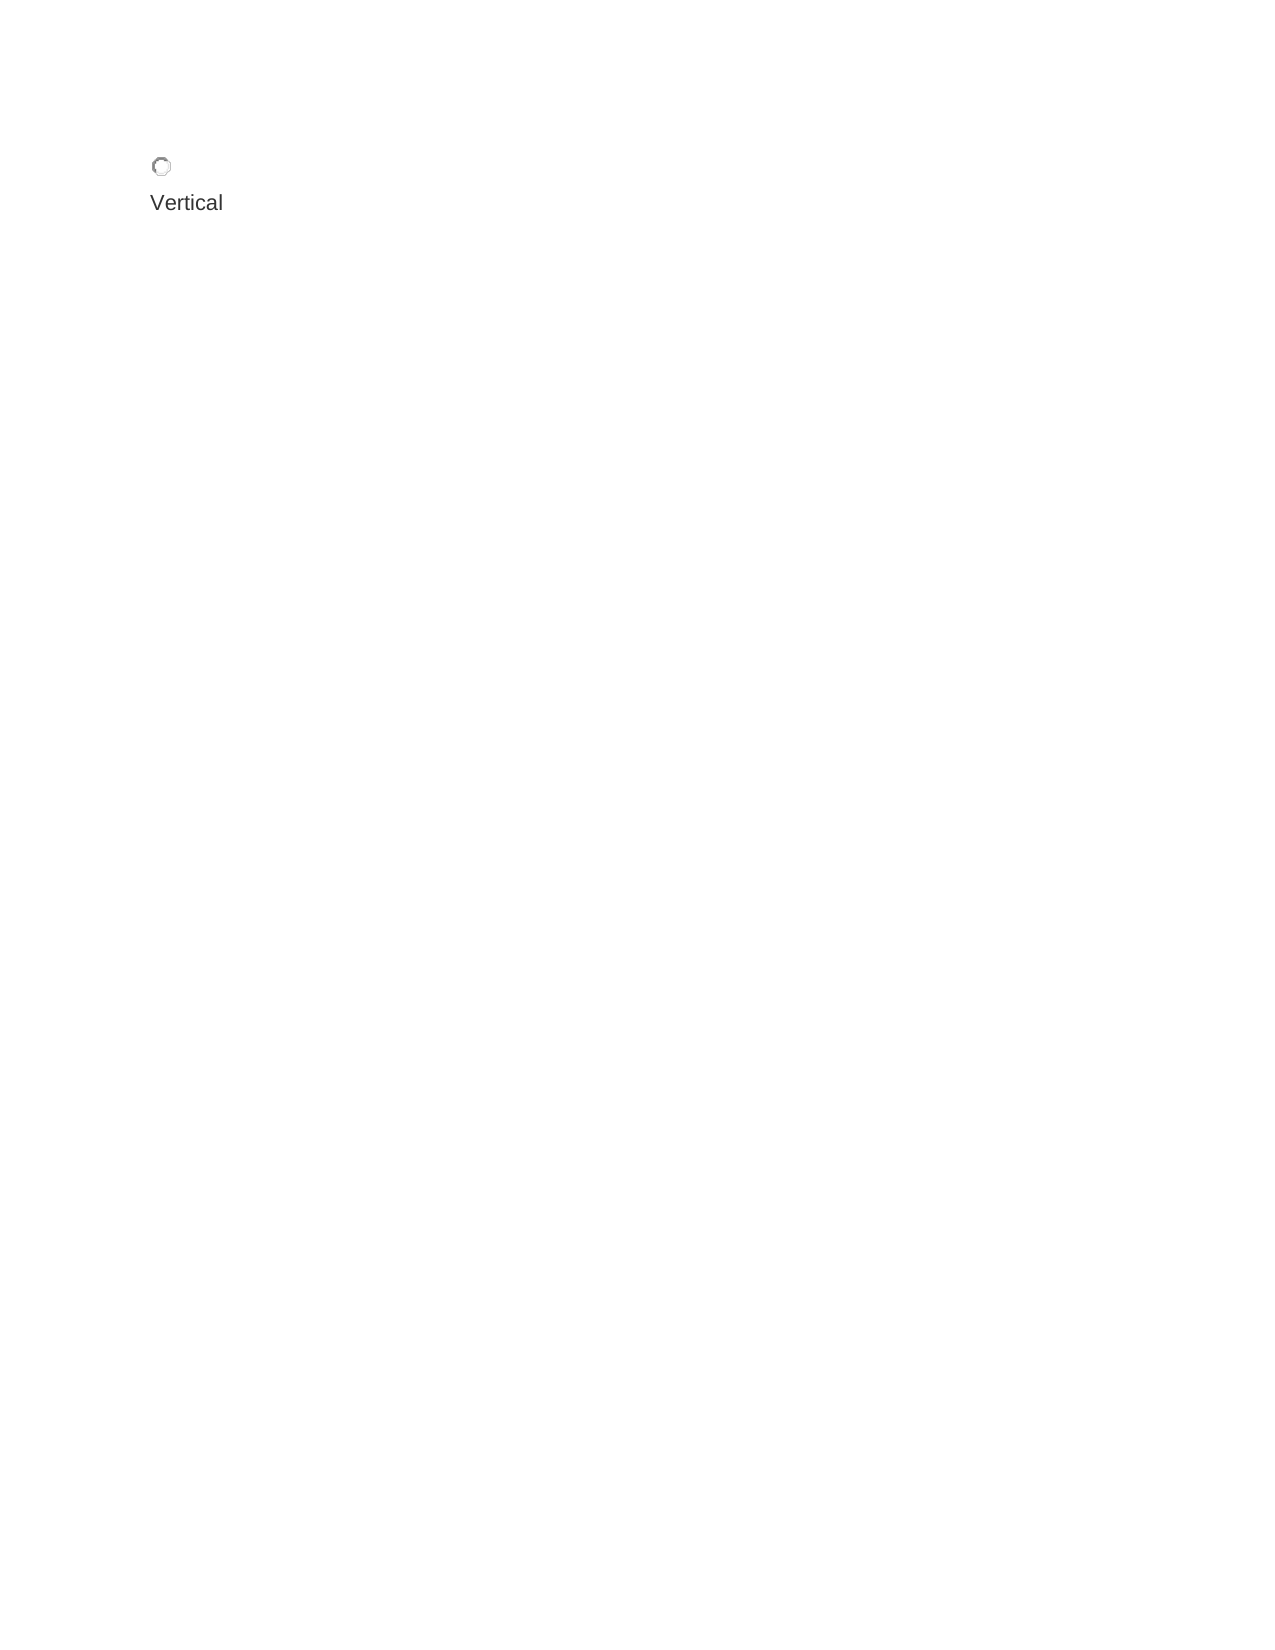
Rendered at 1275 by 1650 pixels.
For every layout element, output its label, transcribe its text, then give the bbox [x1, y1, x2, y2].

text Vertical [150, 183, 1125, 215]
